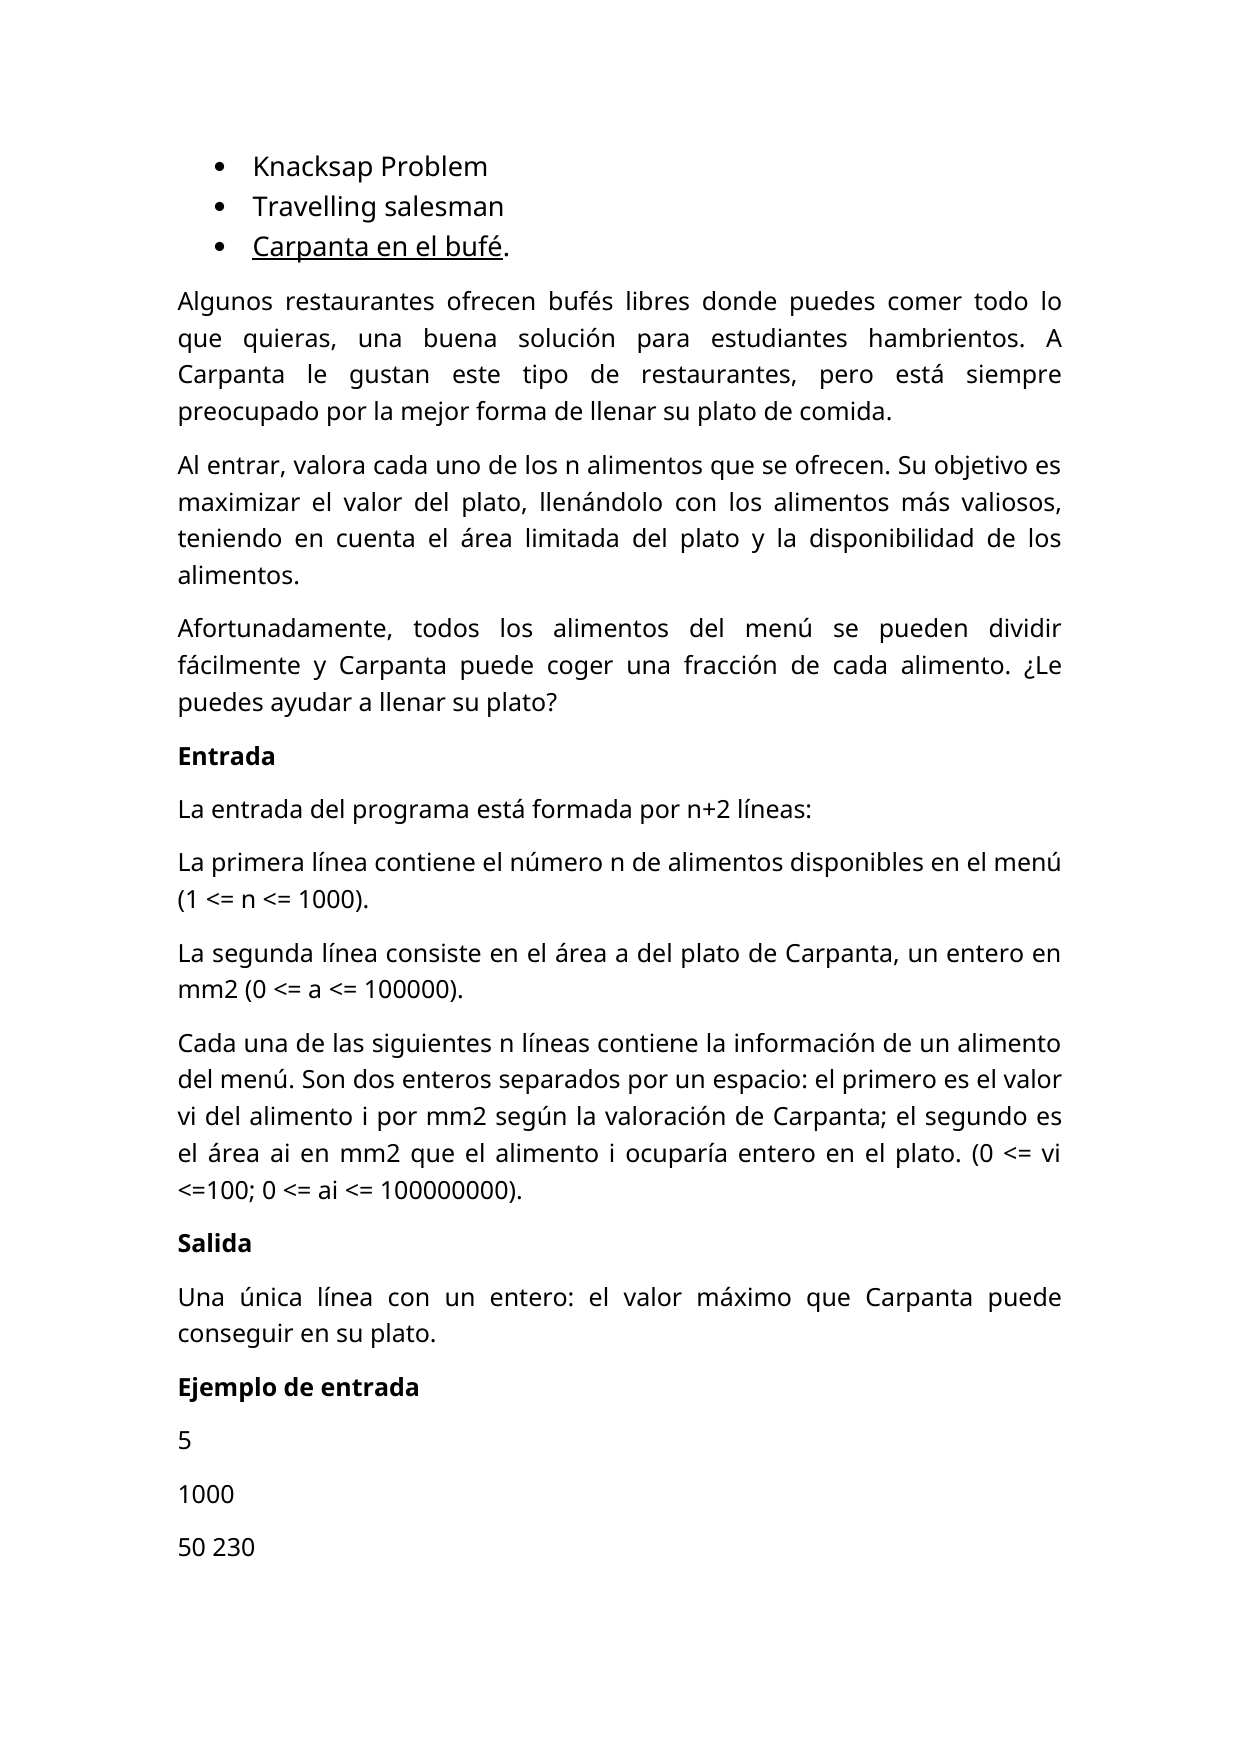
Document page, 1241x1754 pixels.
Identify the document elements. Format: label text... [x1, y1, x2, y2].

text La segunda línea consiste en el área a del plato de Carpanta, un entero en mm2 (0 <= a <= 100000). [177, 935, 1063, 1006]
text Cada una de las siguientes n líneas contiene la información de un alimento del menú. Son dos enteros separados por un espacio: el primero es el valor vi del alimento i por mm2 según la valoración de Carpanta; el segundo es el área ai en mm2 que el alimento i ocuparía entero en el plato. (0 <= vi <=100; 0 <= ai <= 100000000). [177, 1025, 1063, 1207]
text Afortunadamente, todos los alimentos del menú se pueden dividir fácilmente y Carpanta puede coger una fracción de cada alimento. ¿Le puedes ayudar a llenar su plato? [177, 611, 1063, 719]
text La entrada del programa está formada por n+2 líneas: [177, 792, 1063, 826]
list Knacksap Problem [215, 148, 1063, 184]
text 5 [177, 1423, 1063, 1457]
text Una única línea con un entero: el valor máximo que Carpanta puede conseguir en su plato. [177, 1279, 1063, 1350]
text Al entrar, valora cada uno de los n alimentos que se ofrecen. Su objetivo es maximizar el valor del plato, llenándolo con los alimentos más valiosos, teniendo en cuenta el área limitada del plato y la disponibilidad de los alimentos. [177, 447, 1063, 592]
list Travelling salesman [215, 187, 1063, 224]
text Ejemplo de entrada [177, 1369, 1063, 1404]
text La primera línea contiene el número n de alimentos disponibles en el menú (1 <= n <= 1000). [177, 845, 1063, 916]
text Salida [177, 1226, 1063, 1260]
text Algunos restaurantes ofrecen bufés libres donde puedes comer todo lo que quieras, una buena solución para estudiantes hambrientos. A Carpanta le gustan este tipo de restaurantes, pero está siempre preocupado por la mejor forma de llenar su plato de comida. [177, 284, 1063, 428]
text Entrada [177, 738, 1063, 772]
text 1000 [177, 1476, 1063, 1511]
list Carpanta en el bufé. [215, 227, 1063, 264]
text 50 230 [177, 1530, 1063, 1564]
